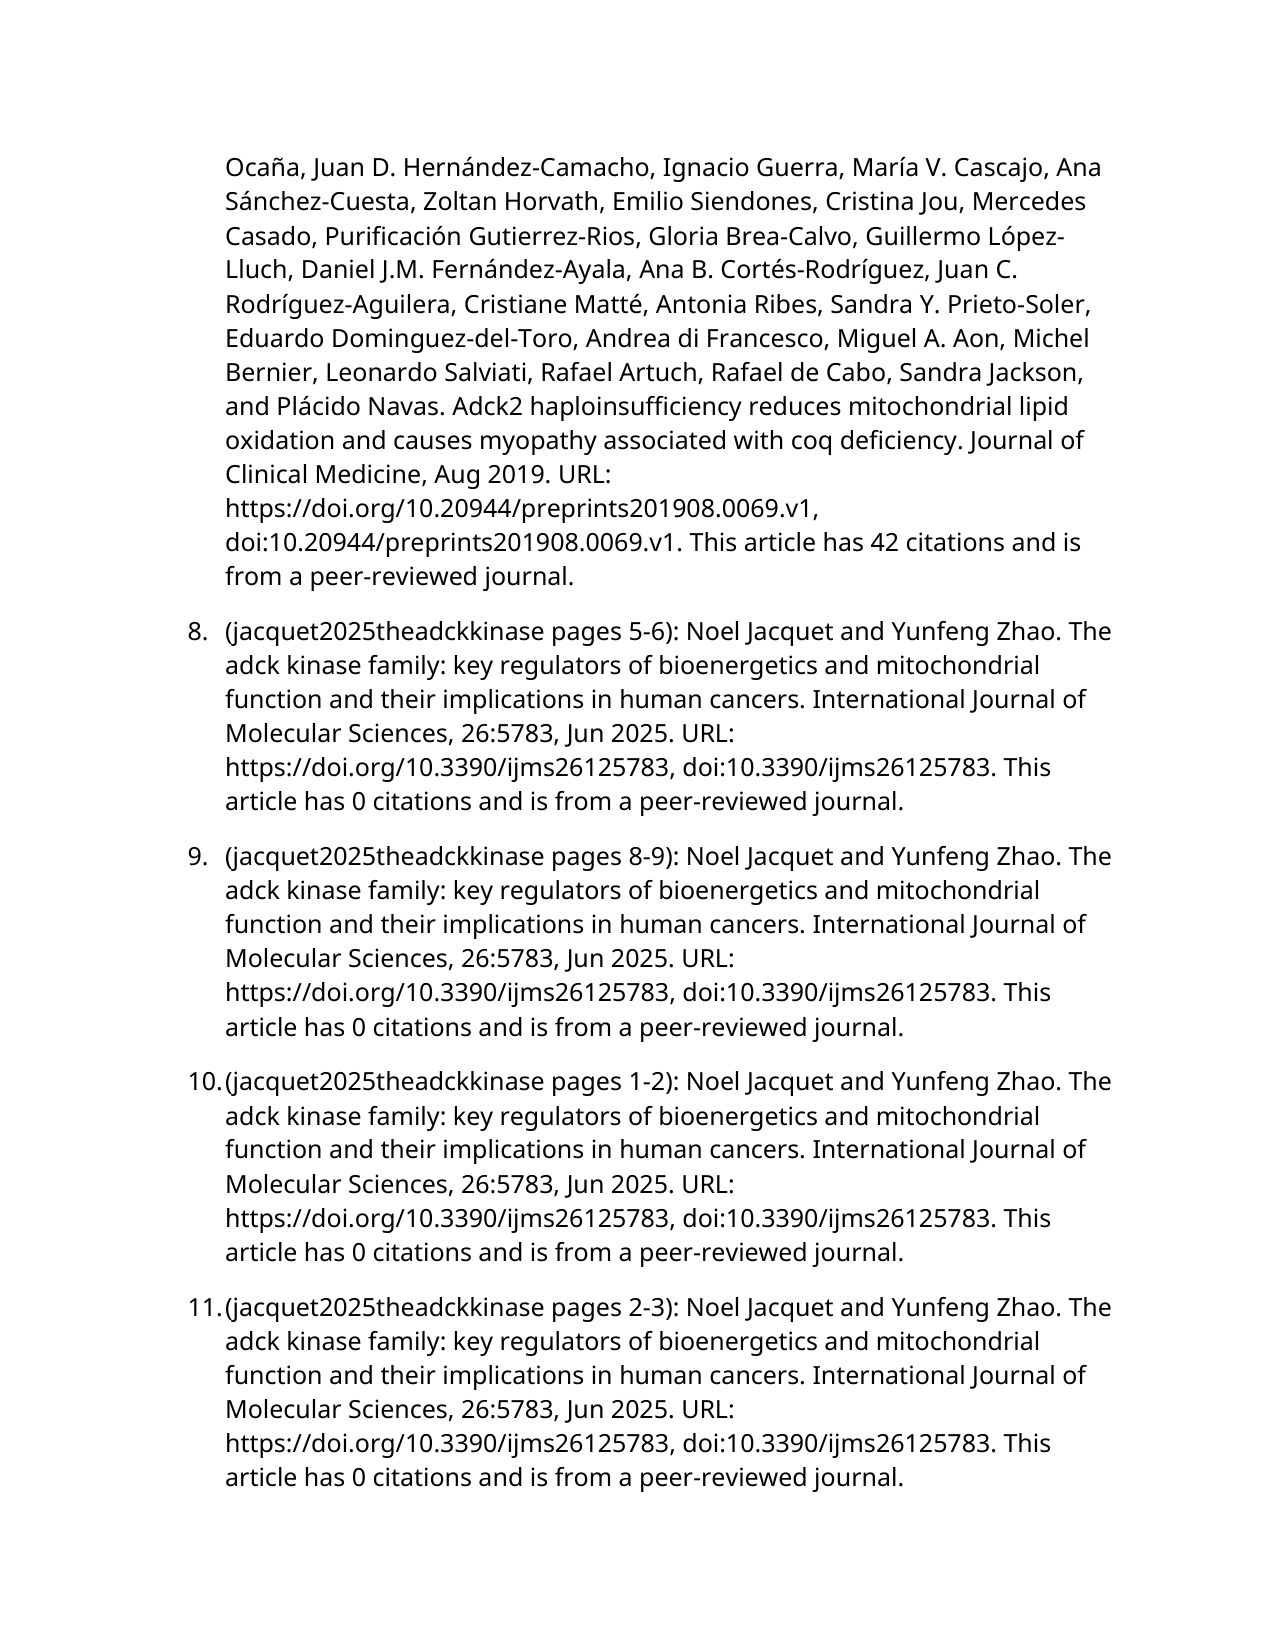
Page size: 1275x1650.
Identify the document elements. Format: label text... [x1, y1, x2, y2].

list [187, 150, 1125, 593]
list (jacquet2025theadckkinase pages 5-6): Noel Jacquet and Yunfeng Zhao. The adck kinase family: key regulators of bioenergetics and mitochondrial function and their implications in human cancers. International Journal of Molecular Sciences, 26:5783, Jun 2025. URL: https://doi.org/10.3390/ijms26125783, doi:10.3390/ijms26125783. This article has 0 citations and is from a peer-reviewed journal. [187, 614, 1125, 818]
list (jacquet2025theadckkinase pages 8-9): Noel Jacquet and Yunfeng Zhao. The adck kinase family: key regulators of bioenergetics and mitochondrial function and their implications in human cancers. International Journal of Molecular Sciences, 26:5783, Jun 2025. URL: https://doi.org/10.3390/ijms26125783, doi:10.3390/ijms26125783. This article has 0 citations and is from a peer-reviewed journal. [187, 839, 1125, 1043]
list (jacquet2025theadckkinase pages 2-3): Noel Jacquet and Yunfeng Zhao. The adck kinase family: key regulators of bioenergetics and mitochondrial function and their implications in human cancers. International Journal of Molecular Sciences, 26:5783, Jun 2025. URL: https://doi.org/10.3390/ijms26125783, doi:10.3390/ijms26125783. This article has 0 citations and is from a peer-reviewed journal. [187, 1289, 1125, 1494]
list (jacquet2025theadckkinase pages 1-2): Noel Jacquet and Yunfeng Zhao. The adck kinase family: key regulators of bioenergetics and mitochondrial function and their implications in human cancers. International Journal of Molecular Sciences, 26:5783, Jun 2025. URL: https://doi.org/10.3390/ijms26125783, doi:10.3390/ijms26125783. This article has 0 citations and is from a peer-reviewed journal. [187, 1064, 1125, 1268]
